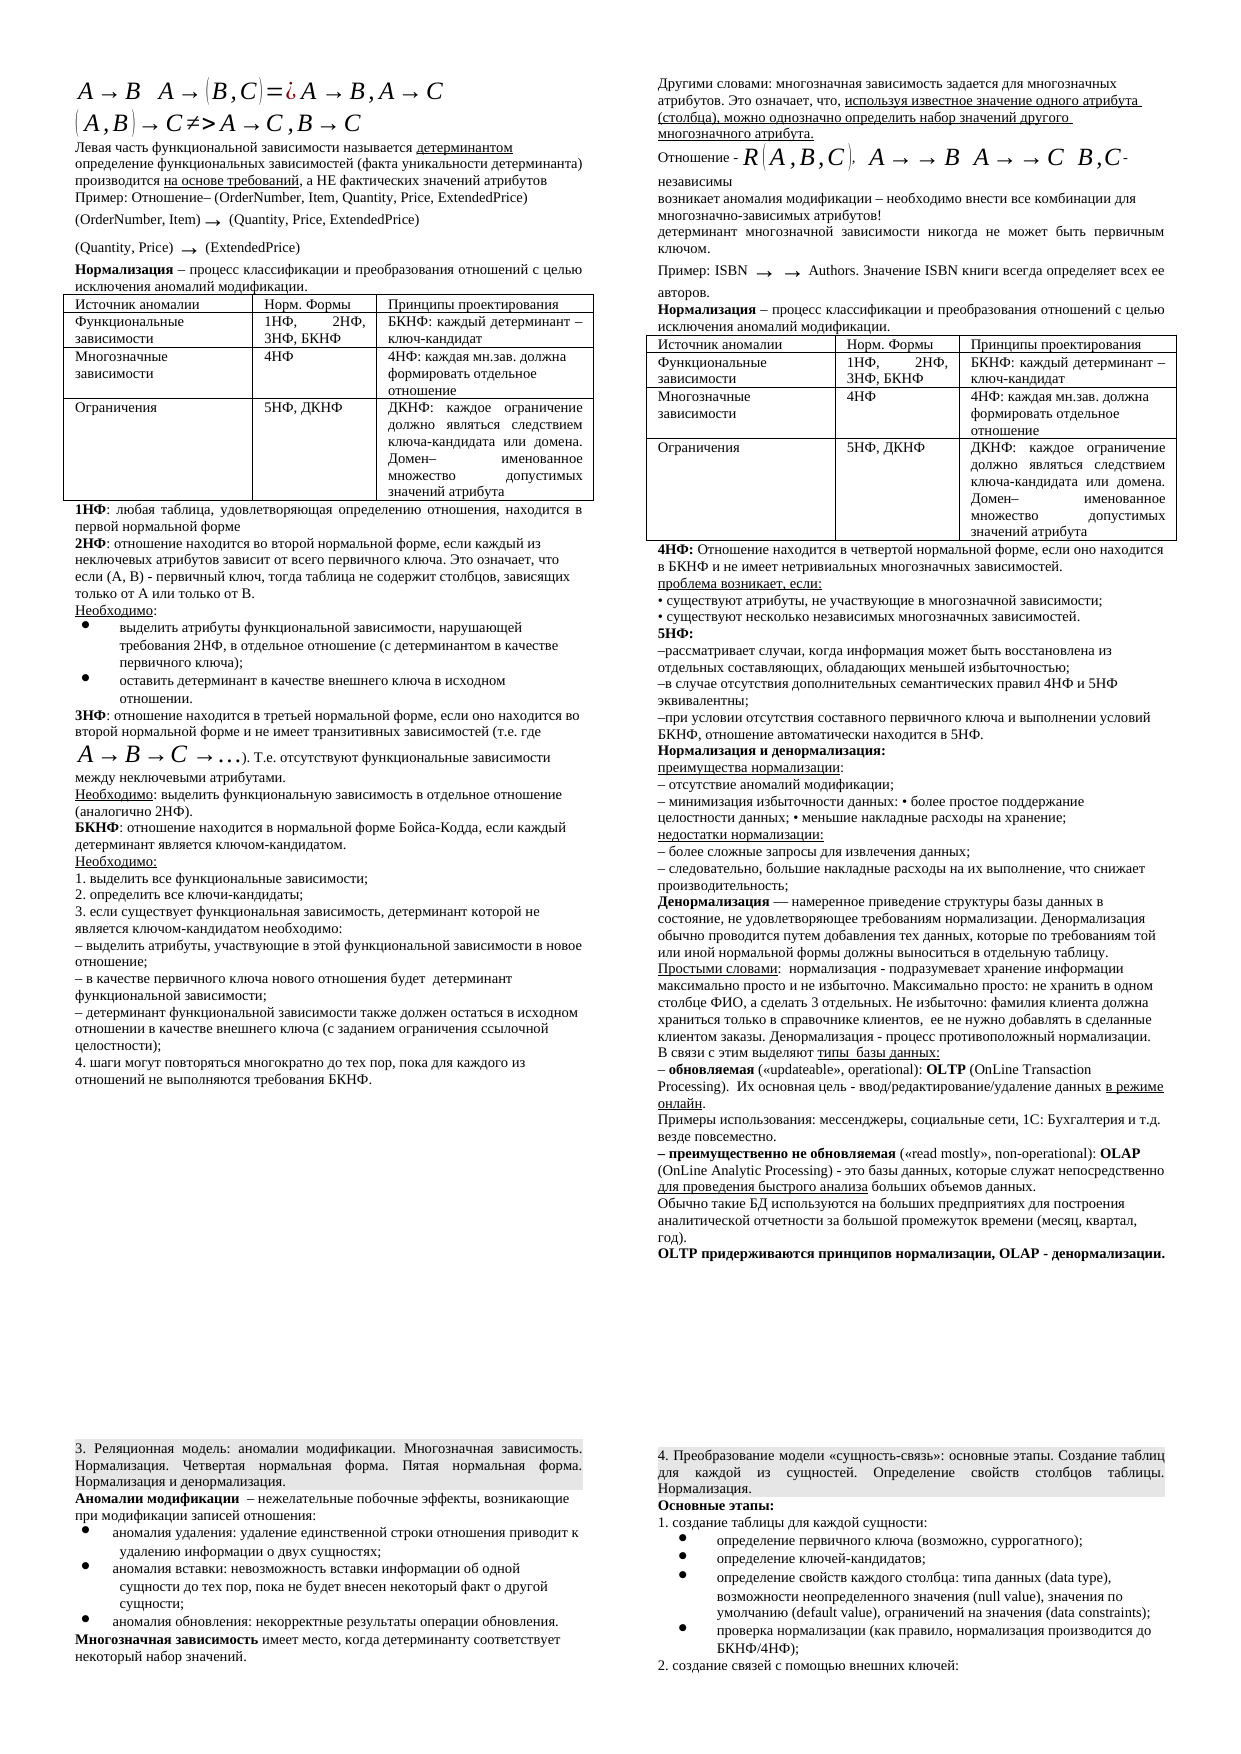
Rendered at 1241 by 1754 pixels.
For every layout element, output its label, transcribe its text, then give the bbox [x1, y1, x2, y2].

text В связи с этим выделяют типы базы данных: [658, 1044, 1165, 1061]
table_header Норм. Формы [253, 295, 376, 312]
table_cell 5НФ, ДКНФ [253, 399, 376, 500]
text Простыми словами: нормализация - подразумевает хранение информации максимально просто и не избыточно. Максимально просто: не хранить в одном столбце ФИО, а сделать 3 отдельных. Не избыточно: фамилия клиента должна храниться только в справочнике клиентов, ее не нужно добавлять в сделанные клиентом заказы. Денормализация - процесс противоположный нормализации. [658, 960, 1165, 1044]
text (OrderNumber, Item) (Quantity, Price, ExtendedPrice) [75, 206, 583, 233]
text 4. Преобразование модели «сущность-связь»: основные этапы. Создание таблиц для каждой из сущностей. Определение свойств столбцов таблицы. Нормализация. [658, 1447, 1165, 1497]
text – преимущественно не обновляемая («read mostly», non-operational): OLAP (OnLine Analytic Processing) - это базы данных, которые служат непосредственно для проведения быстрого анализа больших объемов данных. [658, 1145, 1165, 1195]
list аномалия удаления: удаление единственной строки отношения приводит к удалению информации о двух сущностях; [82, 1523, 583, 1559]
text Необходимо: [75, 601, 583, 618]
text 1. выделить все функциональные зависимости; [75, 869, 583, 886]
text 5НФ: [658, 625, 1165, 642]
text Пример: Отношение– (OrderNumber, Item, Quantity, Price, ExtendedPrice) [75, 189, 583, 206]
text недостатки нормализации: [658, 826, 1165, 843]
list проверка нормализации (как правило, нормализация производится до БКНФ/4НФ); [679, 1621, 1165, 1657]
list выделить атрибуты функциональной зависимости, нарушающей требования 2НФ, в отдельное отношение (с детерминантом в качестве первичного ключа); [82, 618, 583, 671]
table_header Принципы проектирования [960, 336, 1176, 352]
text – более сложные запросы для извлечения данных; [658, 843, 1165, 859]
table_cell 4НФ [253, 348, 376, 398]
table_cell БКНФ: каждый детерминант – ключ-кандидат [960, 353, 1176, 387]
text Необходимо: выделить функциональную зависимость в отдельное отношение (аналогично 2НФ). [75, 786, 583, 819]
text • существуют атрибуты, не участвующие в многозначной зависимости; [658, 591, 1165, 608]
text Денормализация — намеренное приведение структуры базы данных в состояние, не удовлетворяющее требованиям нормализации. Денормализация обычно проводится путем добавления тех данных, которые по требованиям той или иной нормальной формы должны выноситься в отдельную таблицу. [658, 893, 1165, 960]
text возникает аномалия модификации – необходимо внести все комбинации для многозначно-зависимых атрибутов! [658, 189, 1165, 223]
text Необходимо: [75, 853, 583, 869]
table_cell Многозначные зависимости [647, 388, 835, 438]
text Нормализация – процесс классификации и преобразования отношений с целью исключения аномалий модификации. [75, 261, 583, 294]
text – обновляемая («updateable», operational): OLTP (OnLine Transaction Processing). Их основная цель - ввод/редактирование/удаление данных в режиме онлайн. [658, 1061, 1165, 1111]
table_cell БКНФ: каждый детерминант – ключ-кандидат [377, 313, 593, 347]
text 2. создание связей с помощью внешних ключей: [658, 1657, 1165, 1673]
table_cell 5НФ, ДКНФ [836, 439, 959, 540]
table_cell Ограничения [647, 439, 835, 540]
text 3НФ: отношение находится в третьей нормальной форме, если оно находится во второй нормальной форме и не имеет транзитивных зависимостей (т.е. где ). Т.е. отсутствуют функциональные зависимости между неключевыми атрибутами. [75, 706, 583, 786]
text – выделить атрибуты, участвующие в этой функциональной зависимости в новое отношение; [75, 936, 583, 970]
text 1. создание таблицы для каждой сущности: [658, 1514, 1165, 1530]
table_cell ДКНФ: каждое ограничение должно являться следствием ключа-кандидата или домена. Домен– именованное множество допустимых значений атрибута [960, 439, 1176, 540]
text –при условии отсутствия составного первичного ключа и выполнении условий БКНФ, отношение автоматически находится в 5НФ. [658, 709, 1165, 742]
text 2. определить все ключи-кандидаты; [75, 886, 583, 903]
table_header Принципы проектирования [377, 295, 593, 312]
text определение функциональных зависимостей (факта уникальности детерминанта) производится на основе требований, а НЕ фактических значений атрибутов [75, 155, 583, 189]
text 1НФ: любая таблица, удовлетворяющая определению отношения, находится в первой нормальной форме [75, 501, 583, 534]
list определение свойств каждого столбца: типа данных (data type), возможности неопределенного значения (null value), значения по умолчанию (default value), ограничений на значения (data constraints); [679, 1568, 1165, 1621]
table_header Источник аномалии [64, 295, 252, 312]
text 3. Реляционная модель: аномалии модификации. Многозначная зависимость. Нормализация. Четвертая нормальная форма. Пятая нормальная форма. Нормализация и денормализация. [75, 1439, 583, 1490]
list аномалия обновления: некорректные результаты операции обновления. [82, 1612, 583, 1631]
text Пример: ISBN Authors. Значение ISBN книги всегда определяет всех ее авторов. [658, 257, 1165, 301]
text Основные этапы: [658, 1497, 1165, 1514]
text 2НФ: отношение находится во второй нормальной форме, если каждый из неключевых атрибутов зависит от всего первичного ключа. Это означает, что если (A, B) - первичный ключ, тогда таблица не содержит столбцов, зависящих только от A или только от B. [75, 534, 583, 601]
text – минимизация избыточности данных: • более простое поддержание целостности данных; • меньшие накладные расходы на хранение; [658, 792, 1165, 826]
text Другими словами: многозначная зависимость задается для многозначных атрибутов. Это означает, что, используя известное значение одного атрибута (столбца), можно однозначно определить набор значений другого многозначного атрибута. [658, 75, 1165, 142]
text БКНФ: отношение находится в нормальной форме Бойса-Кодда, если каждый детерминант является ключом-кандидатом. [75, 819, 583, 853]
text Многозначная зависимость имеет место, когда детерминанту соответствует некоторый набор значений. [75, 1631, 583, 1664]
list определение первичного ключа (возможно, суррогатного); [679, 1530, 1165, 1549]
text преимущества нормализации: [658, 759, 1165, 776]
table_header Источник аномалии [647, 336, 835, 352]
table_cell 4НФ [836, 388, 959, 438]
text (Quantity, Price) (ExtendedPrice) [75, 233, 583, 261]
text Аномалии модификации – нежелательные побочные эффекты, возникающие при модификации записей отношения: [75, 1490, 583, 1523]
list определение ключей-кандидатов; [679, 1549, 1165, 1568]
list оставить детерминант в качестве внешнего ключа в исходном отношении. [82, 671, 583, 706]
table_cell 1НФ, 2НФ, 3НФ, БКНФ [836, 353, 959, 387]
table_cell ДКНФ: каждое ограничение должно являться следствием ключа-кандидата или домена. Домен– именованное множество допустимых значений атрибута [377, 399, 593, 500]
text – в качестве первичного ключа нового отношения будет детерминант функциональной зависимости; [75, 970, 583, 1003]
text – следовательно, большие накладные расходы на их выполнение, что снижает производительность; [658, 859, 1165, 893]
text –рассматривает случаи, когда информация может быть восстановлена из отдельных составляющих, обладающих меньшей избыточностью; [658, 642, 1165, 675]
text 3. если существует функциональная зависимость, детерминант которой не является ключом-кандидатом необходимо: [75, 903, 583, 936]
text Левая часть функциональной зависимости называется детерминантом [75, 138, 583, 155]
text Примеры использования: мессенджеры, социальные сети, 1С: Бухгалтерия и т.д. везде повсеместно. [658, 1111, 1165, 1145]
table_cell Ограничения [64, 399, 252, 500]
text Обычно такие БД используются на больших предприятиях для построения аналитической отчетности за большой промежуток времени (месяц, квартал, год). [658, 1195, 1165, 1245]
table_cell 4НФ: каждая мн.зав. должна формировать отдельное отношение [377, 348, 593, 398]
text Нормализация и денормализация: [658, 742, 1165, 759]
table_cell Функциональные зависимости [64, 313, 252, 347]
text – детерминант функциональной зависимости также должен остаться в исходном отношении в качестве внешнего ключа (с заданием ограничения ссылочной целостности); [75, 1003, 583, 1054]
text Отношение - , - независимы [658, 142, 1165, 189]
table_cell Многозначные зависимости [64, 348, 252, 398]
text • существуют несколько независимых многозначных зависимостей. [658, 608, 1165, 625]
text Нормализация – процесс классификации и преобразования отношений с целью исключения аномалий модификации. [658, 301, 1165, 334]
text детерминант многозначной зависимости никогда не может быть первичным ключом. [658, 223, 1165, 257]
text – отсутствие аномалий модификации; [658, 776, 1165, 792]
text 4. шаги могут повторяться многократно до тех пор, пока для каждого из отношений не выполняются требования БКНФ. [75, 1054, 583, 1087]
text –в случае отсутствия дополнительных семантических правил 4НФ и 5НФ эквивалентны; [658, 675, 1165, 709]
table_cell 4НФ: каждая мн.зав. должна формировать отдельное отношение [960, 388, 1176, 438]
text проблема возникает, если: [658, 574, 1165, 591]
table_cell Функциональные зависимости [647, 353, 835, 387]
table_cell 1НФ, 2НФ, 3НФ, БКНФ [253, 313, 376, 347]
table_header Норм. Формы [836, 336, 959, 352]
text OLTP придерживаются принципов нормализации, OLAP - денормализации. [658, 1245, 1165, 1262]
text 4НФ: Отношение находится в четвертой нормальной форме, если оно находится в БКНФ и не имеет нетривиальных многозначных зависимостей. [658, 541, 1165, 574]
list аномалия вставки: невозможность вставки информации об одной сущности до тех пор, пока не будет внесен некоторый факт о другой сущности; [82, 1559, 583, 1612]
